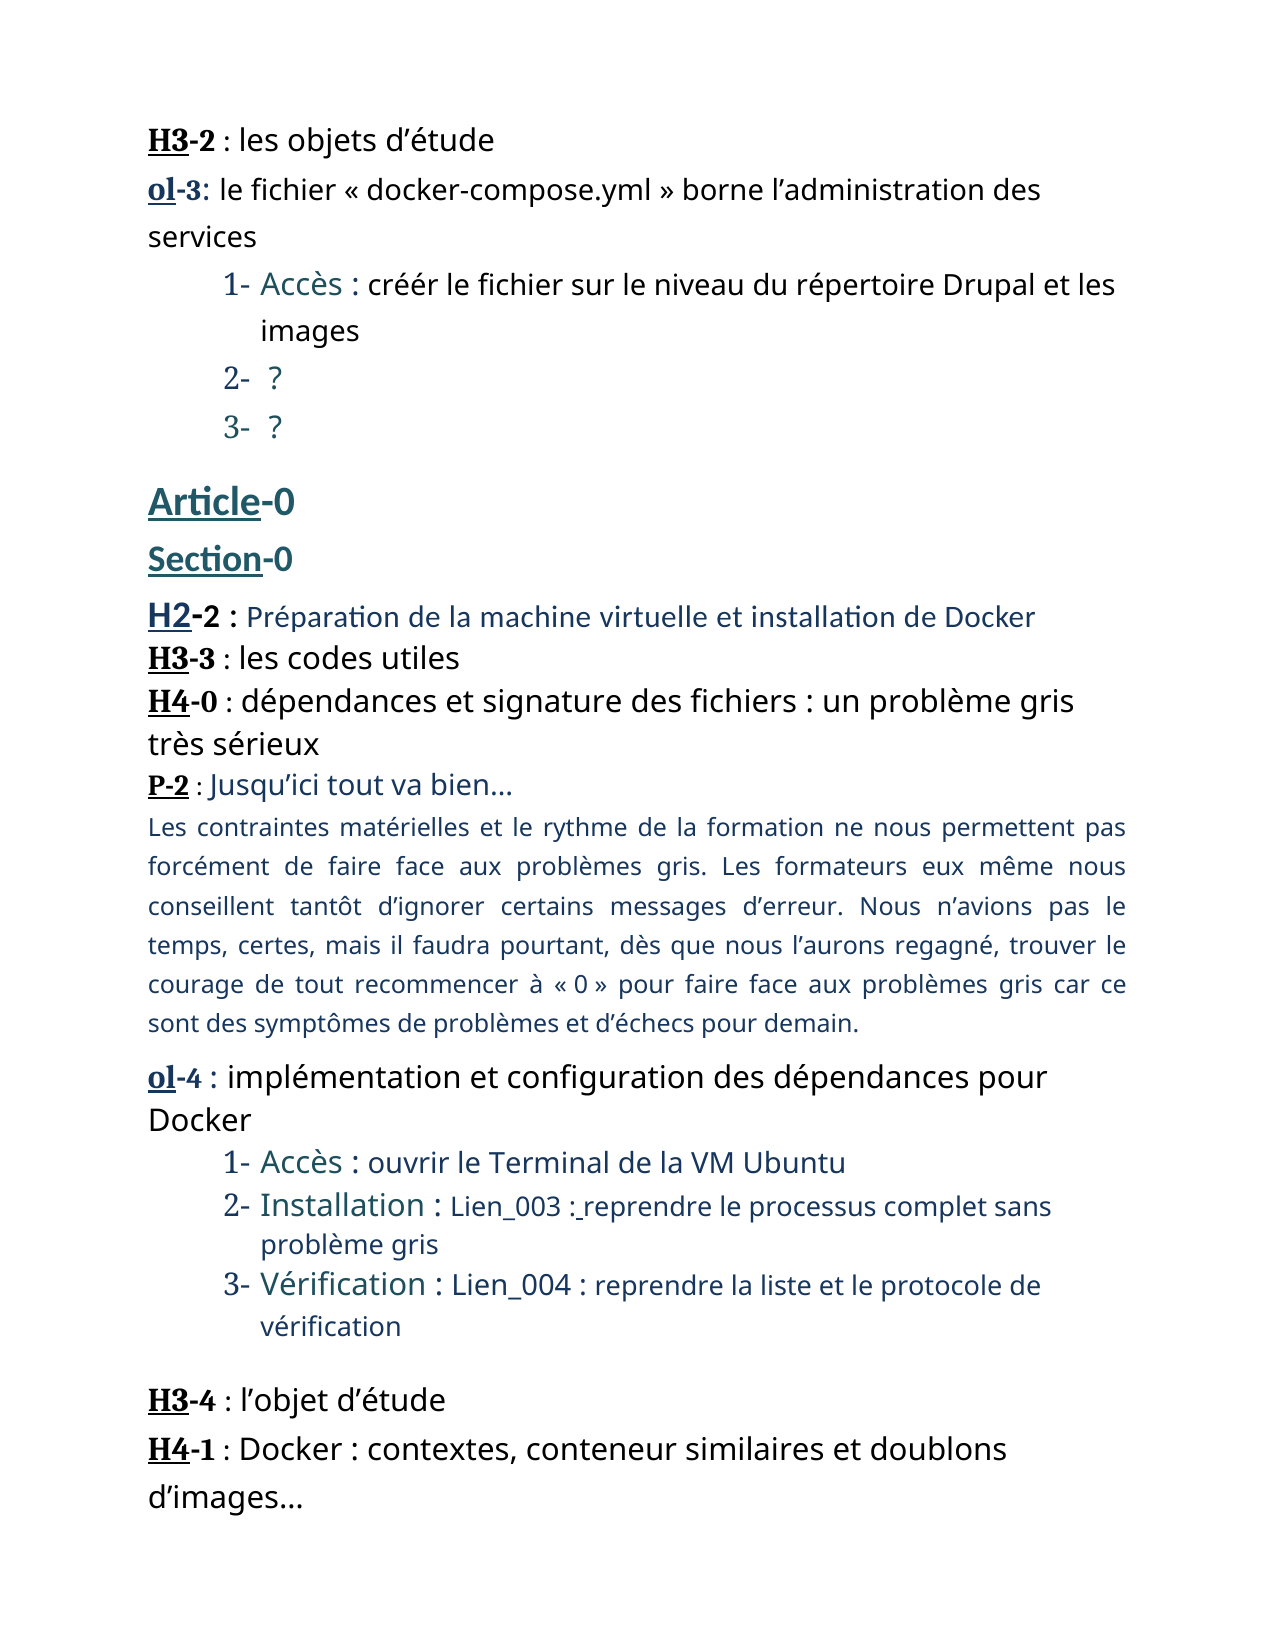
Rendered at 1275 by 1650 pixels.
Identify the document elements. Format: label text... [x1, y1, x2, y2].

text Article-0 [148, 475, 1127, 526]
text H3-3 : les codes utiles [148, 636, 1127, 679]
text H4-1 : Docker : contextes, conteneur similaires et doublons d’images… [148, 1426, 1127, 1518]
list Installation : Lien_003 : reprendre le processus complet sans problème gris [223, 1183, 1127, 1262]
text Section-0 [148, 535, 1127, 581]
text Les contraintes matérielles et le rythme de la formation ne nous permettent pas forcément de faire face aux problèmes gris. Les formateurs eux même nous conseillent tantôt d’ignorer certains messages d’erreur. Nous n’avions pas le temps, certes, mais il faudra pourtant, dès que nous l’aurons regagné, trouver le courage de tout recommencer à « 0 » pour faire face aux problèmes gris car ce sont des symptômes de problèmes et d’échecs pour demain. [148, 810, 1127, 1040]
list Accès : ouvrir le Terminal de la VM Ubuntu [223, 1140, 1127, 1183]
text H3-2 : les objets d’étude [148, 118, 1127, 161]
text H4-0 : dépendances et signature des fichiers : un problème gris très sérieux [148, 679, 1127, 764]
text ol-3: le fichier « docker-compose.yml » borne l’administration des services [148, 167, 1127, 256]
list ? [223, 356, 1127, 398]
text P-2 : Jusqu’ici tout va bien… [148, 764, 1127, 804]
text H3-4 : l’objet d’étude [148, 1377, 1127, 1420]
list ? [223, 405, 1127, 447]
text ol-4 : implémentation et configuration des dépendances pour Docker [148, 1054, 1127, 1140]
list Vérification : Lien_004 : reprendre la liste et le protocole de vérification [223, 1262, 1127, 1344]
text H2-2 : Préparation de la machine virtuelle et installation de Docker [148, 591, 1127, 636]
list Accès : créér le fichier sur le niveau du répertoire Drupal et les images [223, 262, 1127, 350]
